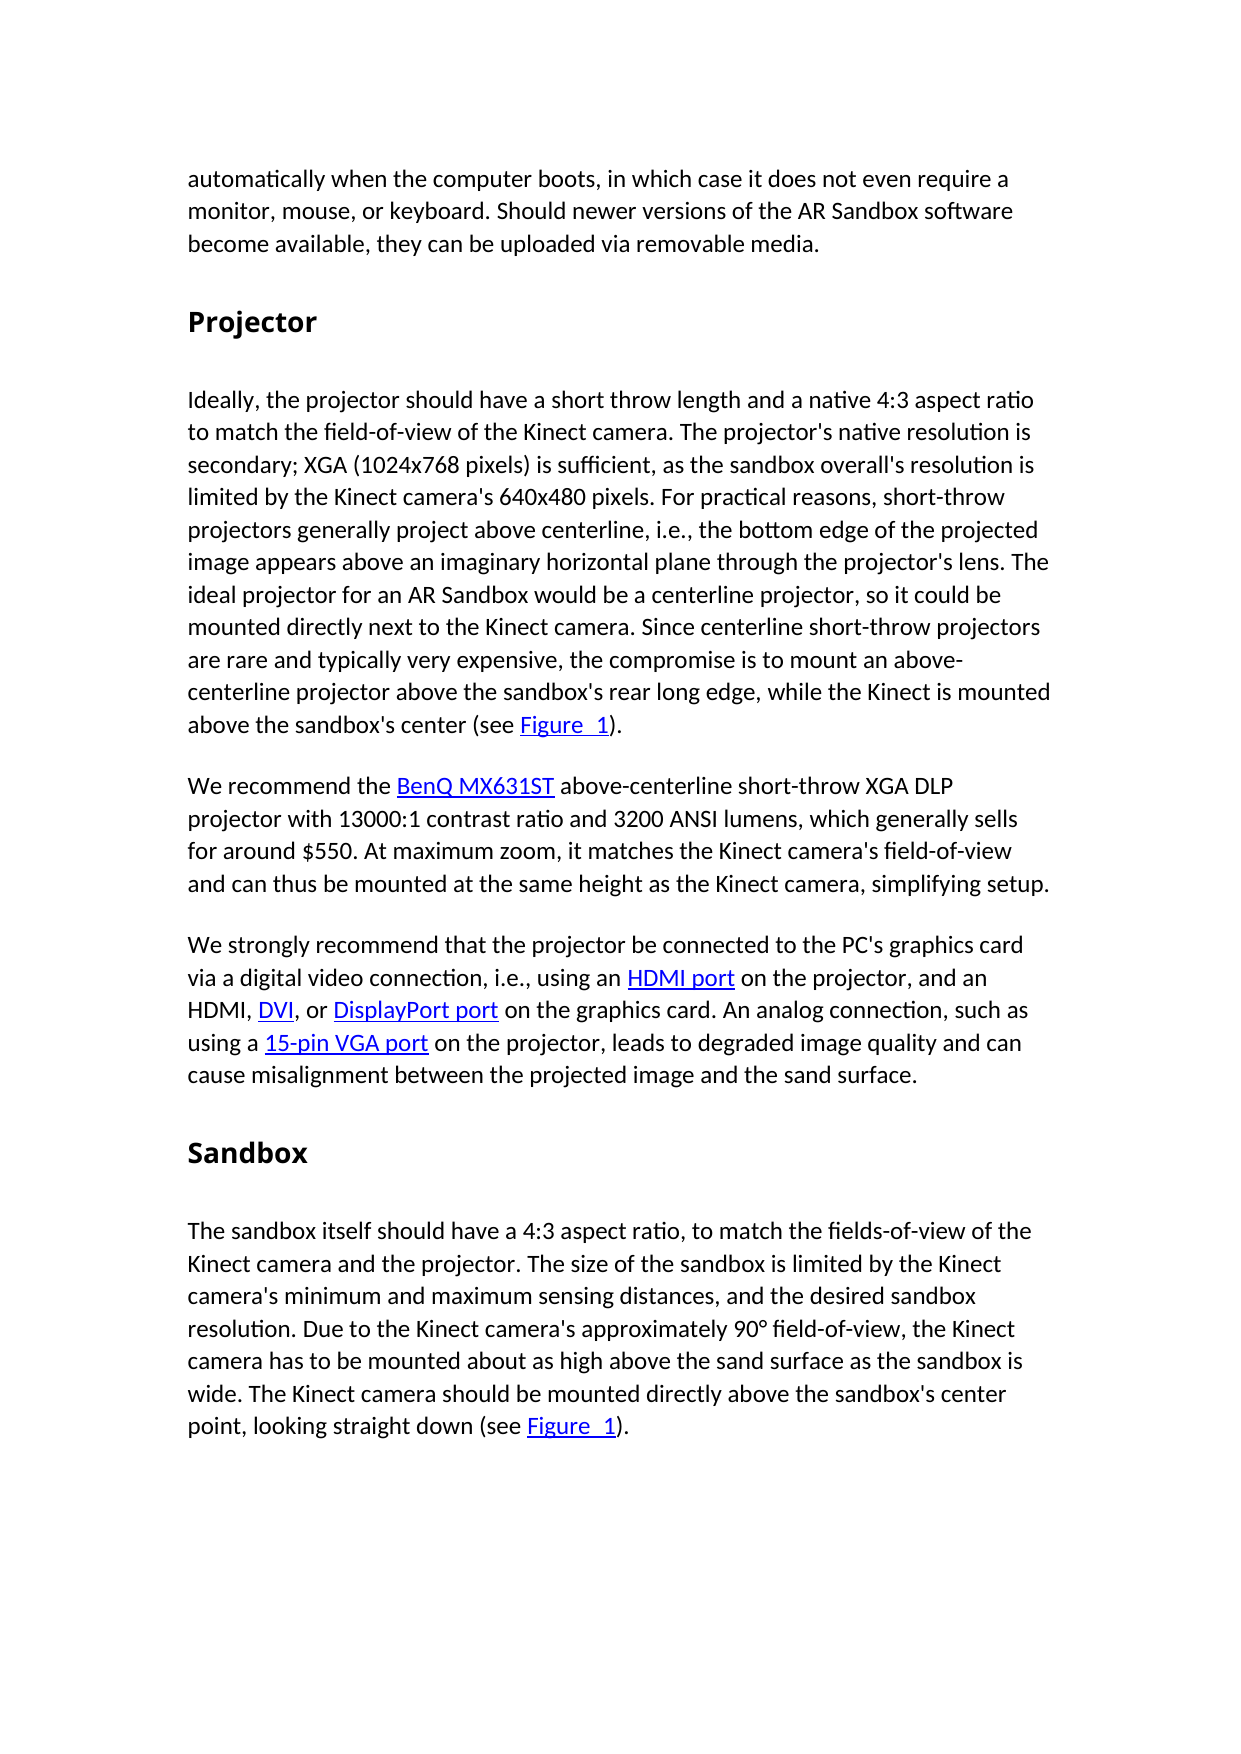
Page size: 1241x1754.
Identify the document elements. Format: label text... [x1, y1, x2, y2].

text The sandbox itself should have a 4:3 aspect ratio, to match the fields-of-view of the Kinect camera and the projector. The size of the sandbox is limited by the Kinect camera's minimum and maximum sensing distances, and the desired sandbox resolution. Due to the Kinect camera's approximately 90° field-of-view, the Kinect camera has to be mounted about as high above the sand surface as the sandbox is wide. The Kinect camera should be mounted directly above the sandbox's center point, looking straight down (see Figure 1). [187, 1214, 1053, 1442]
subtitle Sandbox [187, 1120, 1053, 1185]
subtitle Projector [187, 289, 1053, 354]
text We strongly recommend that the projector be connected to the PC's graphics card via a digital video connection, i.e., using an HDMI port on the projector, and an HDMI, DVI, or DisplayPort port on the graphics card. An analog connection, such as using a 15-pin VGA port on the projector, leads to degraded image quality and can cause misalignment between the projected image and the sand surface. [187, 929, 1053, 1091]
text Ideally, the projector should have a short throw length and a native 4:3 aspect ratio to match the field-of-view of the Kinect camera. The projector's native resolution is secondary; XGA (1024x768 pixels) is sufficient, as the sandbox overall's resolution is limited by the Kinect camera's 640x480 pixels. For practical reasons, short-throw projectors generally project above centerline, i.e., the bottom edge of the projected image appears above an imaginary horizontal plane through the projector's lens. The ideal projector for an AR Sandbox would be a centerline projector, so it could be mounted directly next to the Kinect camera. Since centerline short-throw projectors are rare and typically very expensive, the compromise is to mount an above-centerline projector above the sandbox's rear long edge, while the Kinect is mounted above the sandbox's center (see Figure 1). [187, 383, 1053, 740]
text We recommend the BenQ MX631ST above-centerline short-throw XGA DLP projector with 13000:1 contrast ratio and 3200 ANSI lumens, which generally sells for around $550. At maximum zoom, it matches the Kinect camera's field-of-view and can thus be mounted at the same height as the Kinect camera, simplifying setup. [187, 769, 1053, 899]
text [187, 162, 1053, 259]
